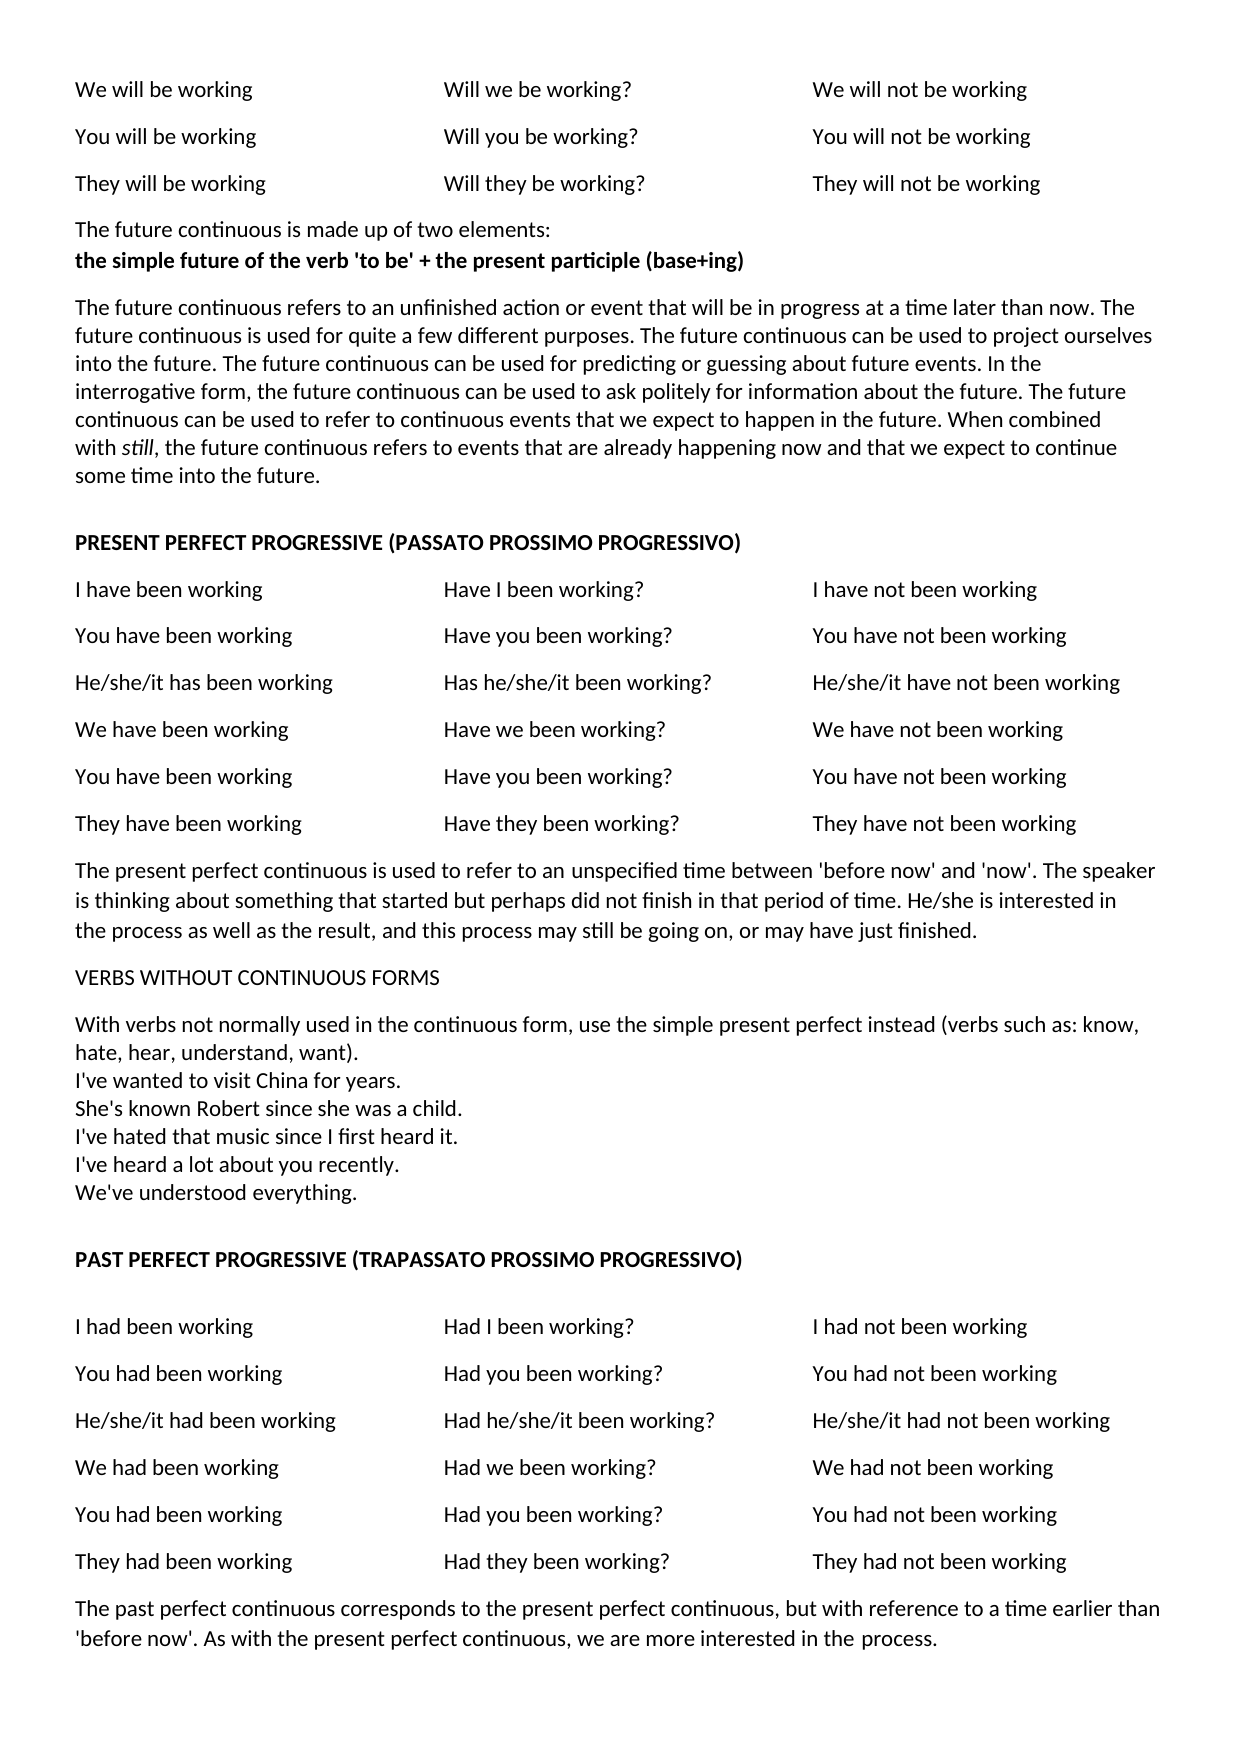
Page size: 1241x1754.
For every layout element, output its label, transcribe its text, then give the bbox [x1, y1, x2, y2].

text We will be working Will we be working? We will not be working [75, 75, 1165, 103]
text He/she/it had been working Had he/she/it been working? He/she/it had not been working [75, 1406, 1165, 1434]
text You have been working Have you been working? You have not been working [75, 762, 1165, 790]
text The future continuous refers to an unfinished action or event that will be in progress at a time later than now. The future continuous is used for quite a few different purposes. The future continuous can be used to project ourselves into the future. The future continuous can be used for predicting or guessing about future events. In the interrogative form, the future continuous can be used to ask politely for information about the future. The future continuous can be used to refer to continuous events that we expect to happen in the future. When combined with still, the future continuous refers to events that are already happening now and that we expect to continue some time into the future. [75, 293, 1165, 489]
text He/she/it has been working Has he/she/it been working? He/she/it have not been working [75, 668, 1165, 697]
text We had been working Had we been working? We had not been working [75, 1453, 1165, 1481]
text The future continuous is made up of two elements: the simple future of the verb 'to be' + the present participle (base+ing) [75, 216, 1165, 274]
text You had been working Had you been working? You had not been working [75, 1500, 1165, 1528]
text We have been working Have we been working? We have not been working [75, 715, 1165, 743]
text The past perfect continuous corresponds to the present perfect continuous, but with reference to a time earlier than 'before now'. As with the present perfect continuous, we are more interested in the process. [75, 1594, 1165, 1652]
text You had been working Had you been working? You had not been working [75, 1359, 1165, 1387]
text VERBS WITHOUT CONTINUOUS FORMS [75, 963, 1165, 991]
text I have been working Have I been working? I have not been working [75, 575, 1165, 603]
text With verbs not normally used in the continuous form, use the simple present perfect instead (verbs such as: know, hate, hear, understand, want). I've wanted to visit China for years. She's known Robert since she was a child. I've hated that music since I first heard it. I've heard a lot about you recently. We've understood everything. [75, 1010, 1165, 1206]
text The present perfect continuous is used to refer to an unspecified time between 'before now' and 'now'. The speaker is thinking about something that started but perhaps did not finish in that period of time. He/she is interested in the process as well as the result, and this process may still be going on, or may have just finished. [75, 856, 1165, 944]
text You have been working Have you been working? You have not been working [75, 622, 1165, 650]
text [75, 122, 1165, 150]
text PAST PERFECT PROGRESSIVE (TRAPASSATO PROSSIMO PROGRESSIVO) [75, 1245, 1165, 1273]
text I had been working Had I been working? I had not been working [75, 1312, 1165, 1341]
text They will be working Will they be working? They will not be working [75, 169, 1165, 197]
text PRESENT PERFECT PROGRESSIVE (PASSATO PROSSIMO PROGRESSIVO) [75, 528, 1165, 556]
text They have been working Have they been working? They have not been working [75, 809, 1165, 837]
text They had been working Had they been working? They had not been working [75, 1547, 1165, 1575]
